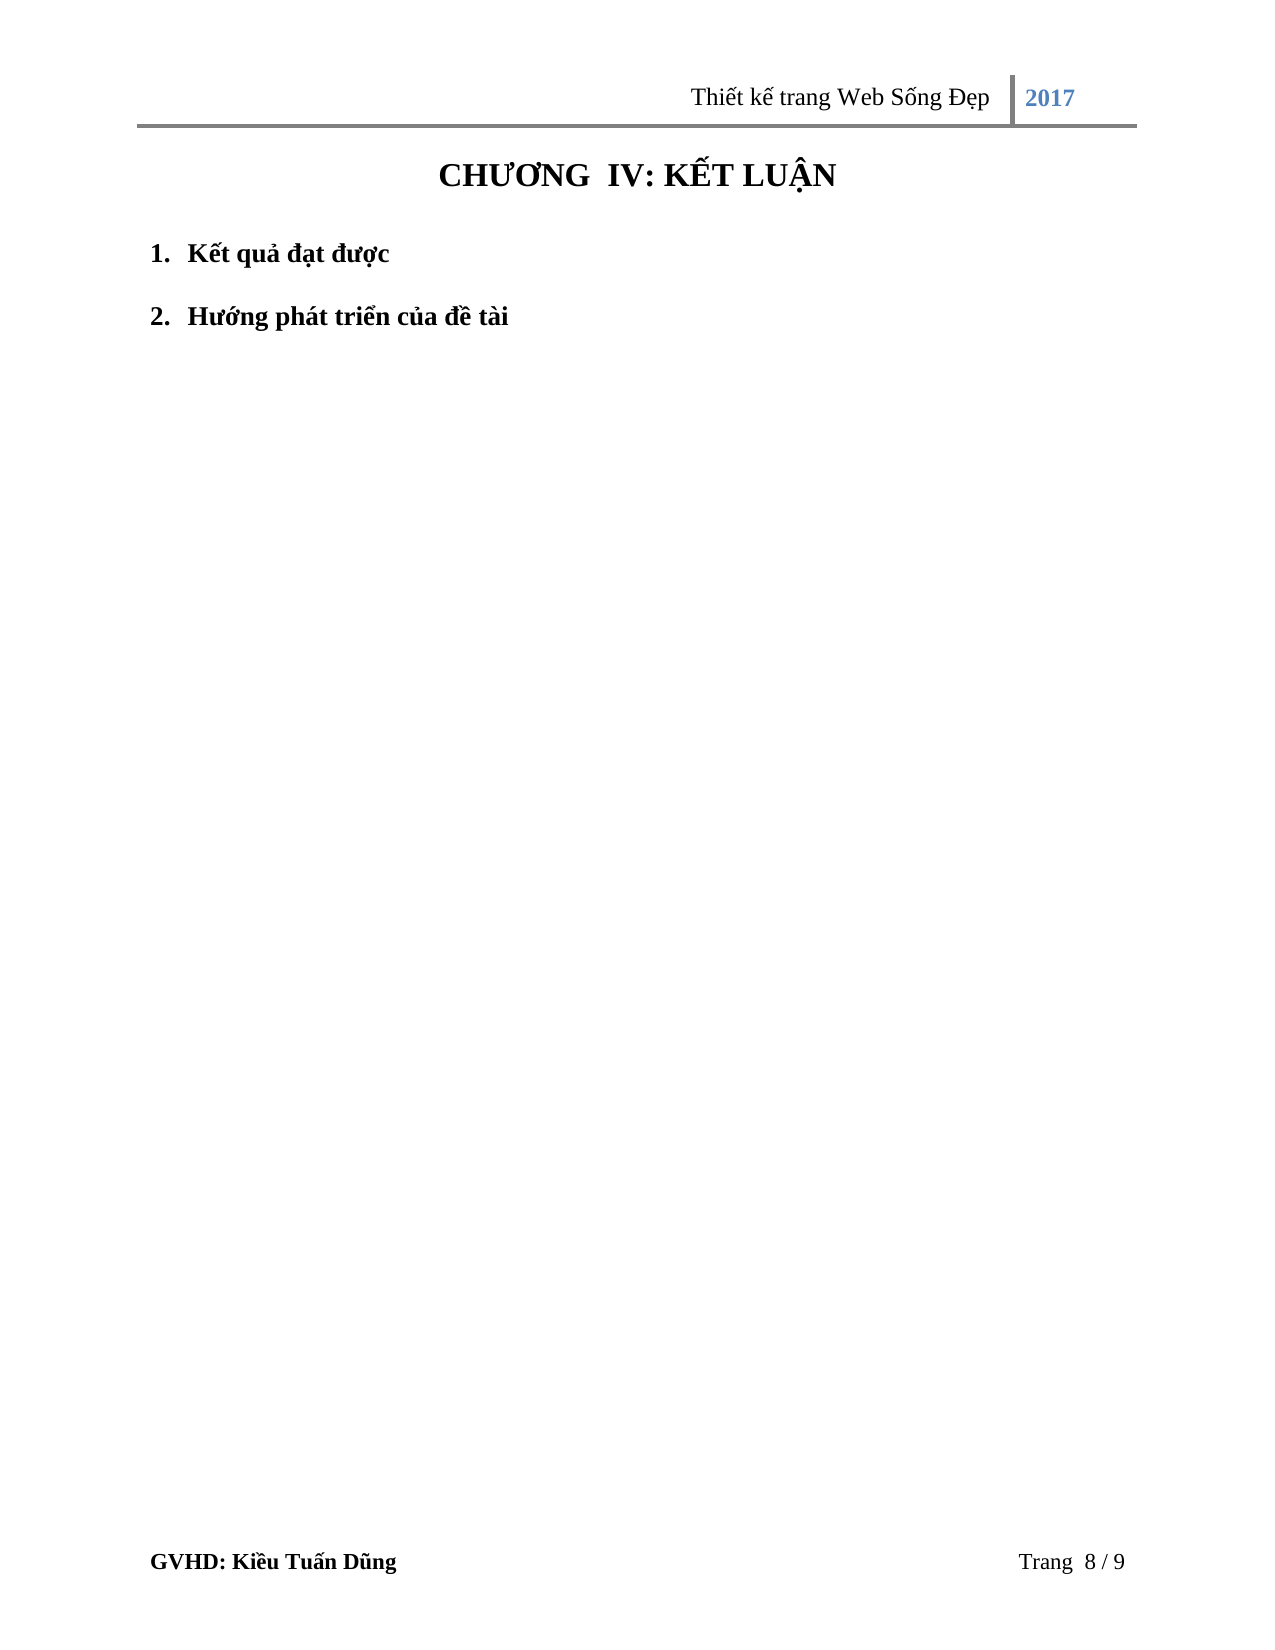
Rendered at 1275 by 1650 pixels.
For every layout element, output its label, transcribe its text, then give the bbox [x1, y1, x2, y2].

subtitle Kết quả đạt được [150, 237, 1150, 268]
subtitle Hướng phát triển của đề tài [150, 300, 1150, 331]
subtitle CHƯƠNG IV: KẾT LUẬN [438, 155, 1150, 193]
